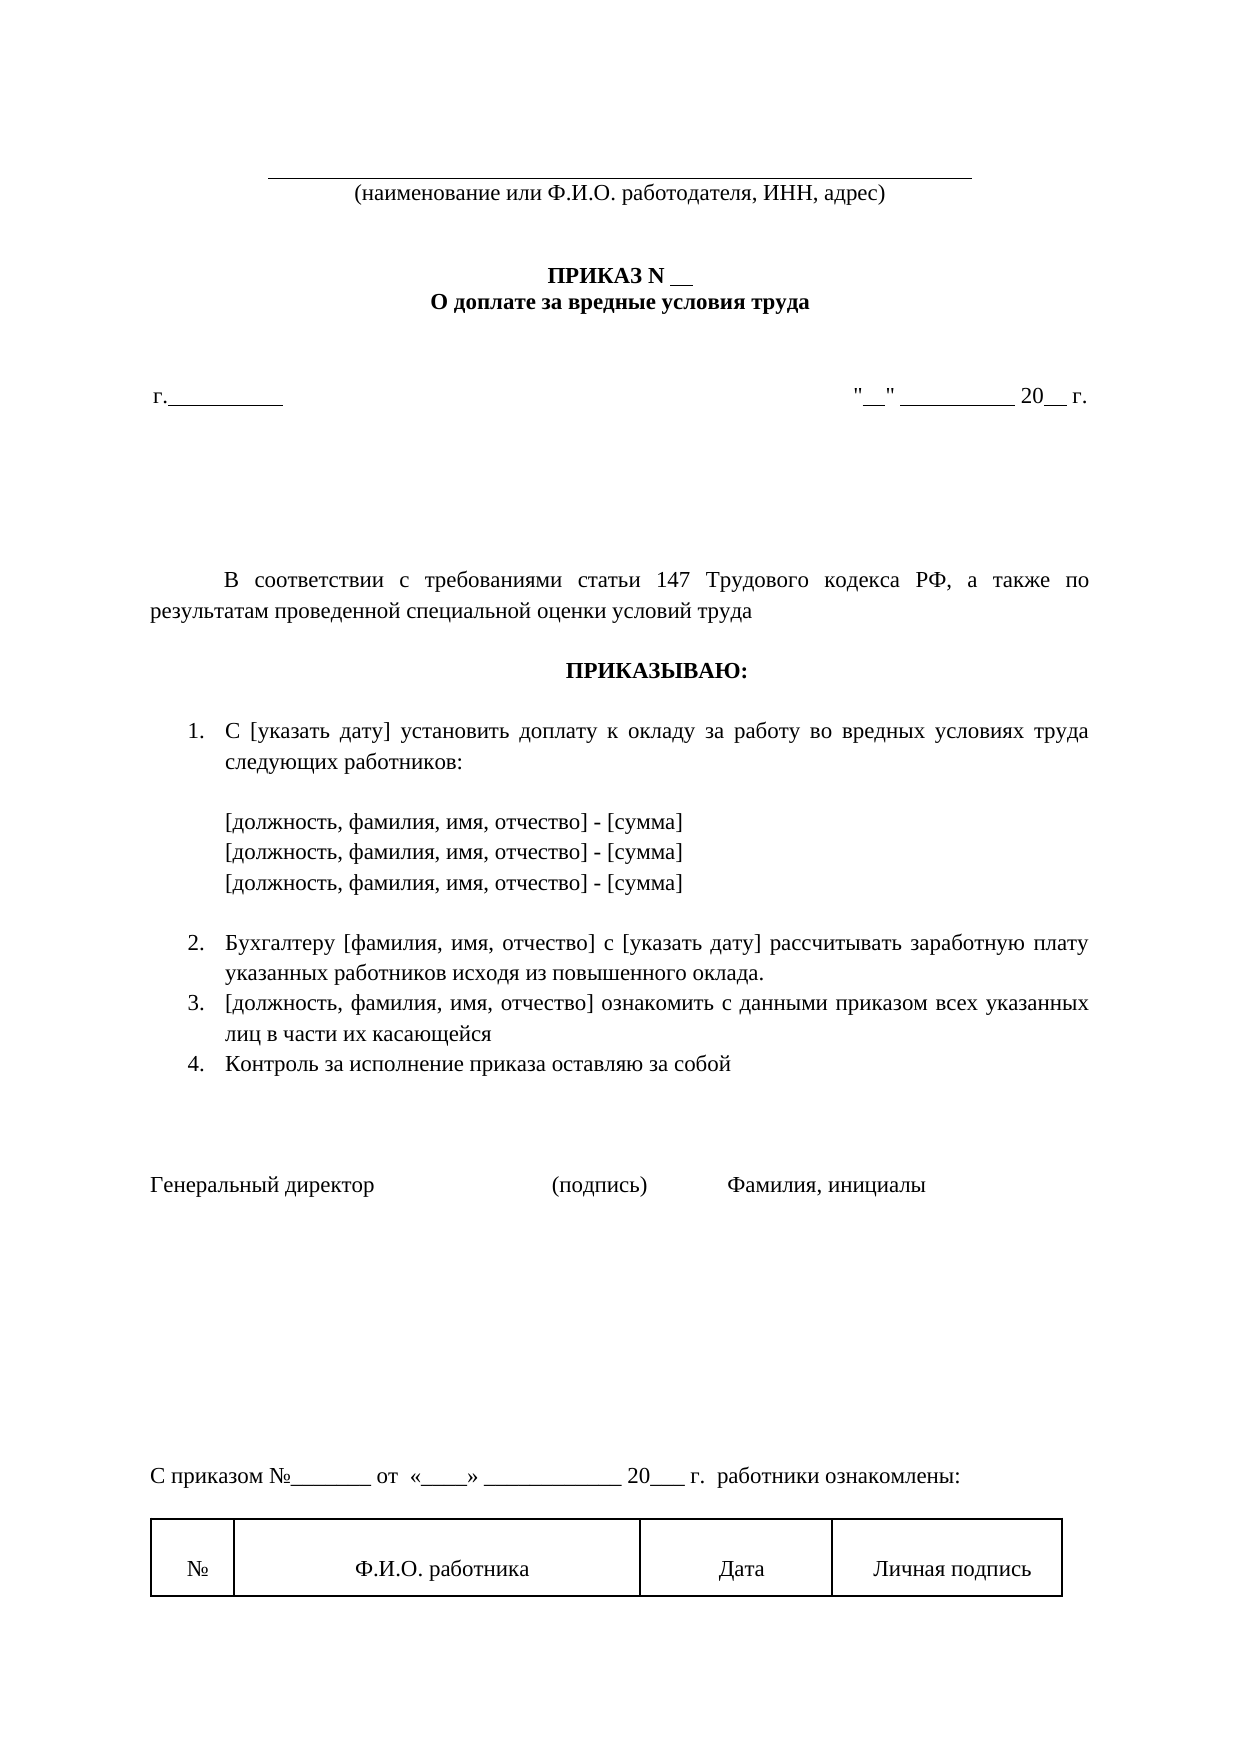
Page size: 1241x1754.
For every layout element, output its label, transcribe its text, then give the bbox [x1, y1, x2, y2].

text [должность, фамилия, имя, отчество] - [сумма] [225, 838, 1090, 865]
list [должность, фамилия, имя, отчество] ознакомить с данными приказом всех указанных лиц в части их касающейся [187, 989, 1090, 1046]
table_header Ф.И.О. работника [235, 1520, 639, 1594]
text (наименование или Ф.И.О. работодателя, ИНН, адрес) [268, 179, 972, 205]
table_header г. [150, 381, 620, 410]
text С приказом №_______ от «____» ____________ 20___ г. работники ознакомлены: [150, 1462, 1090, 1489]
text ПРИКАЗЫВАЮ: [150, 657, 1090, 683]
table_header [833, 1520, 1061, 1594]
table_header " " 20 г. [620, 381, 1090, 410]
table_header № п/п [152, 1520, 233, 1594]
text ПРИКАЗ N [150, 262, 1090, 288]
list Контроль за исполнение приказа оставляю за собой [187, 1050, 1090, 1076]
text О доплате за вредные условия труда [150, 288, 1090, 314]
text В соответствии с требованиями статьи 147 Трудового кодекса РФ, а также по результатам проведенной специальной оценки условий труда [150, 566, 1090, 623]
text Генеральный директор (подпись) Фамилия, инициалы [150, 1171, 1090, 1197]
table_header Дата ознакомления [641, 1520, 831, 1594]
text [должность, фамилия, имя, отчество] - [сумма] [225, 868, 1090, 895]
list Бухгалтеру [фамилия, имя, отчество] с [указать дату] рассчитывать заработную плату указанных работников исходя из повышенного оклада. [187, 929, 1090, 986]
text [должность, фамилия, имя, отчество] - [сумма] [225, 808, 1090, 834]
list С [указать дату] установить доплату к окладу за работу во вредных условиях труда следующих работников: [187, 717, 1090, 774]
